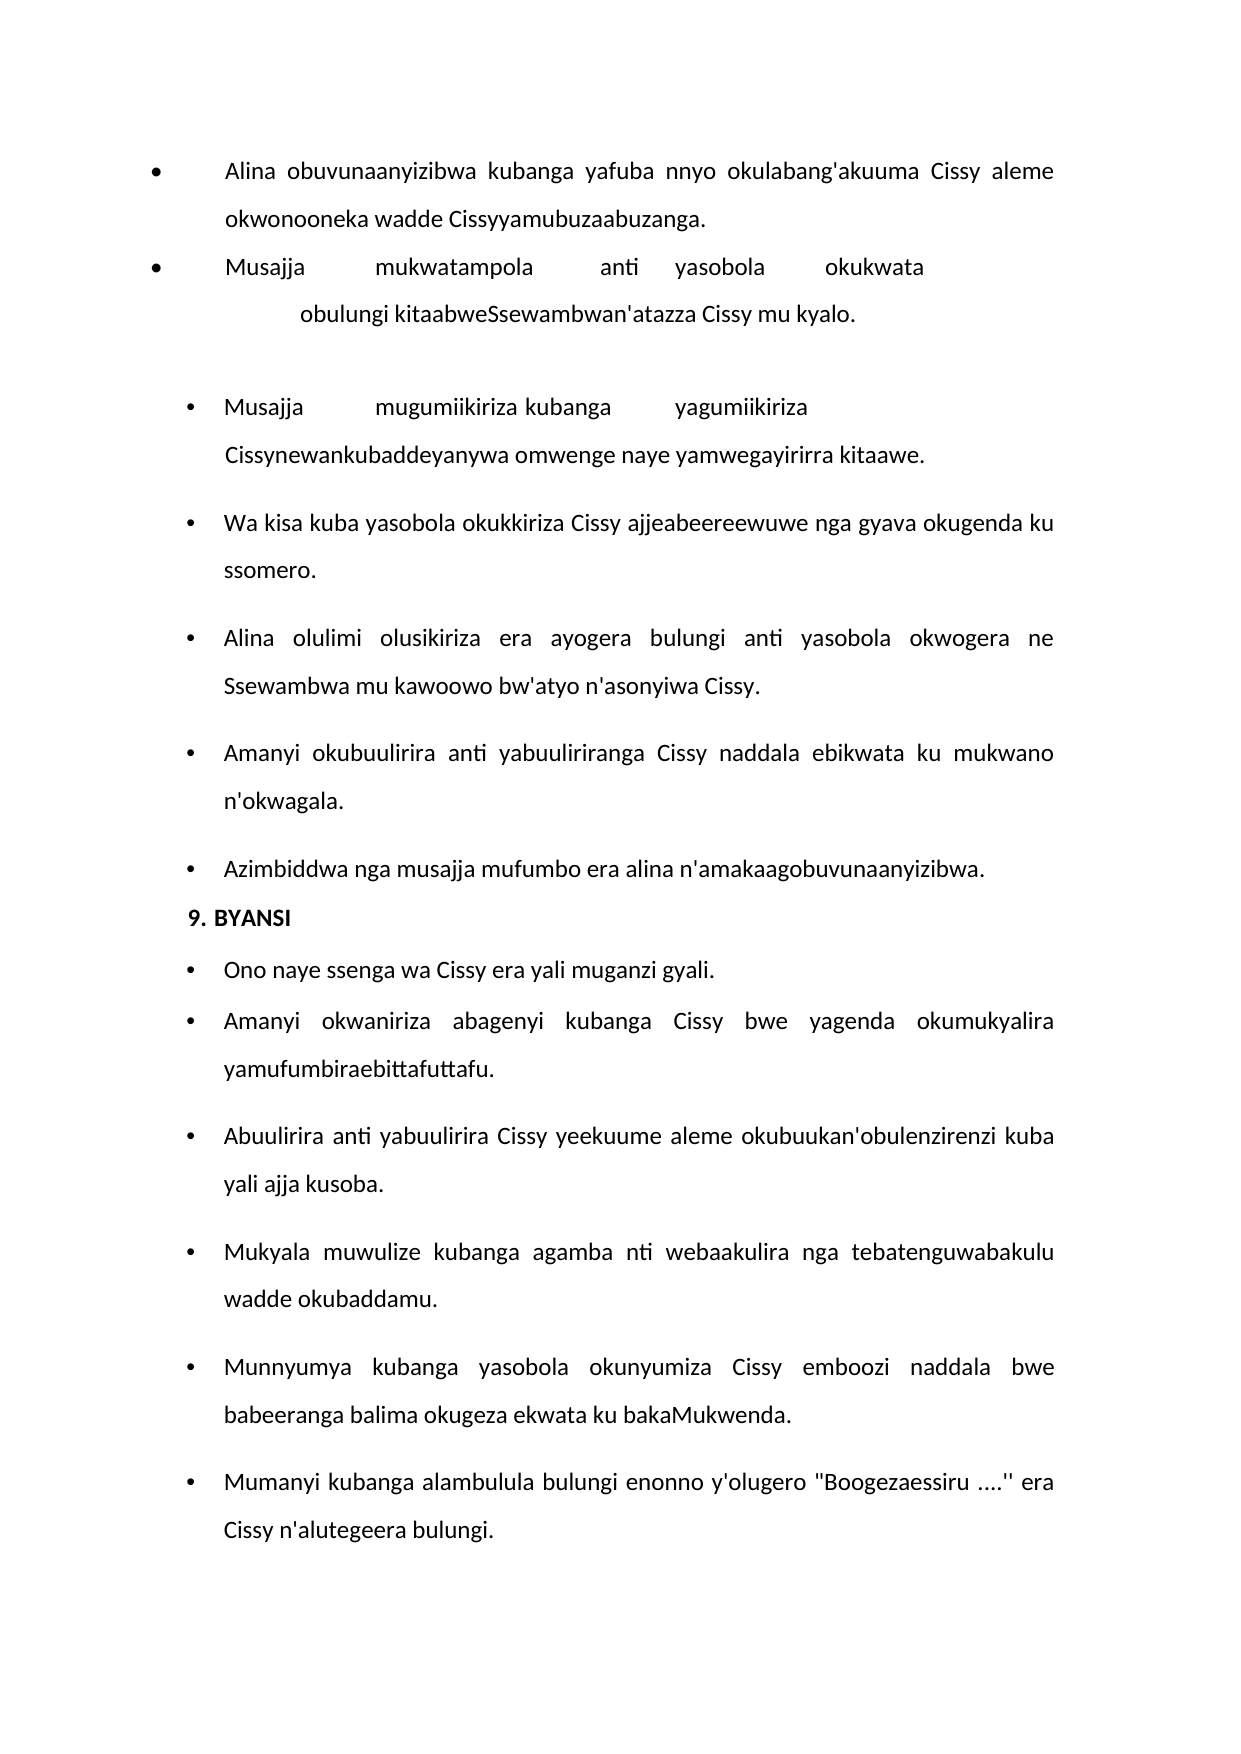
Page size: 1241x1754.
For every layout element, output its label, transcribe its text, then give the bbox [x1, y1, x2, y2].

list Mukyala muwulize kubanga agamba nti webaakulira nga tebatenguwabakulu wadde okubaddamu. [186, 1236, 1055, 1314]
list Amanyi okubuulirira anti yabuuliriranga Cissy naddala ebikwata ku mukwano n'okwagala. [186, 738, 1055, 816]
list Abuulirira anti yabuulirira Cissy yeekuume aleme okubuukan'obulenzirenzi kuba yali ajja kusoba. [186, 1120, 1055, 1199]
text 9. BYANSI [187, 903, 1055, 933]
list Azimbiddwa nga musajja mufumbo era alina n'amakaagobuvunaanyizibwa. [186, 853, 1055, 883]
list Musajja mukwatampola anti yasobola okukwata obulungi kitaabweSsewambwan'atazza Cissy mu kyalo. [150, 251, 1055, 329]
list Munnyumya kubanga yasobola okunyumiza Cissy emboozi naddala bwe babeeranga balima okugeza ekwata ku bakaMukwenda. [186, 1351, 1055, 1429]
list Mumanyi kubanga alambulula bulungi enonno y'olugero "Boogezaessiru ....'' era Cissy n'alutegeera bulungi. [186, 1466, 1055, 1545]
list Ono naye ssenga wa Cissy era yali muganzi gyali. [186, 954, 1055, 984]
list Wa kisa kuba yasobola okukkiriza Cissy ajjeabeereewuwe nga gyava okugenda ku ssomero. [186, 507, 1055, 585]
list Alina olulimi olusikiriza era ayogera bulungi anti yasobola okwogera ne Ssewambwa mu kawoowo bw'atyo n'asonyiwa Cissy. [186, 622, 1055, 701]
list Musajja mugumiikiriza kubanga yagumiikiriza Cissynewankubaddeyanywa omwenge naye yamwegayirirra kitaawe. [186, 391, 1055, 470]
list Amanyi okwaniriza abagenyi kubanga Cissy bwe yagenda okumukyalira yamufumbiraebittafuttafu. [186, 1005, 1055, 1083]
list Alina obuvunaanyizibwa kubanga yafuba nnyo okulabang'akuuma Cissy aleme okwonooneka wadde Cissyyamubuzaabuzanga. [150, 155, 1055, 233]
